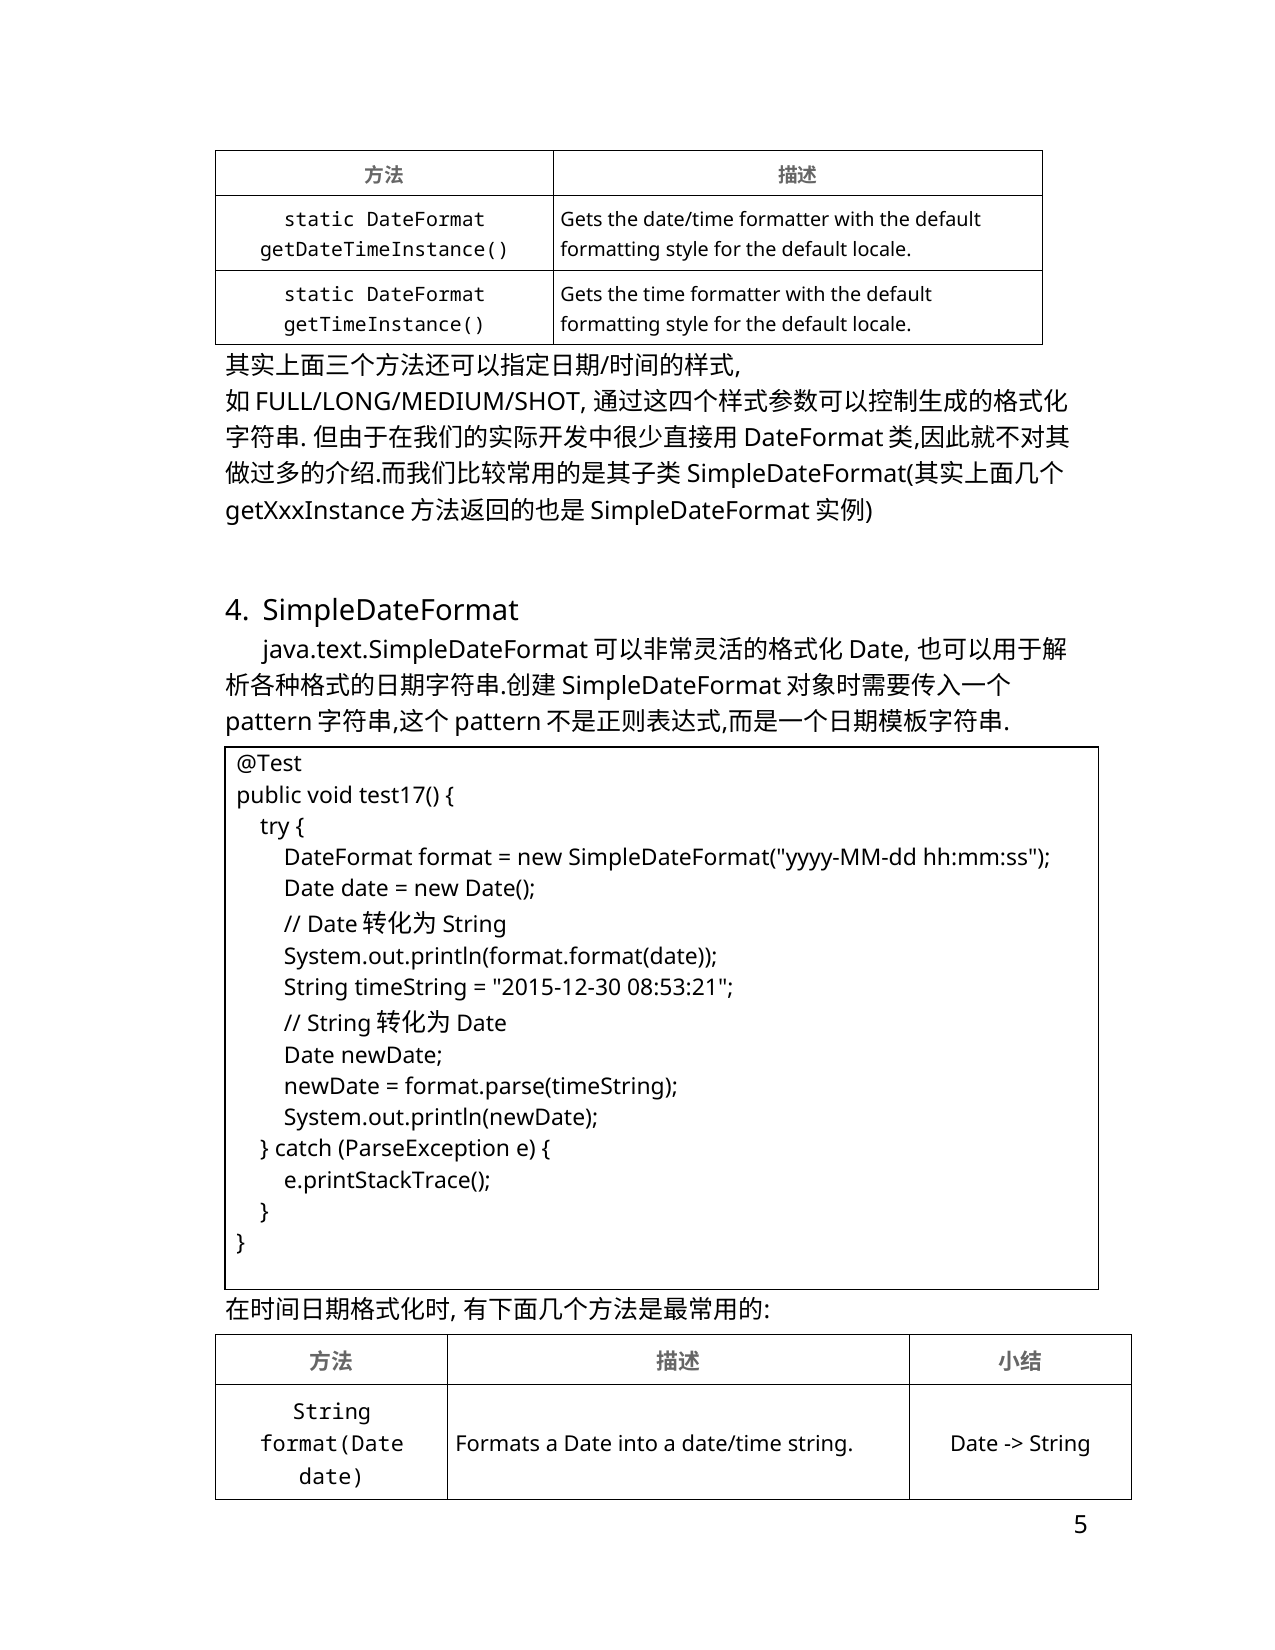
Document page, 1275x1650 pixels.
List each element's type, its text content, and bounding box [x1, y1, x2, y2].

table_cell Gets the time formatter with the default formatting style for the default locale. [554, 271, 1042, 344]
table_header 描述 [554, 151, 1042, 195]
subtitle SimpleDateFormat [225, 589, 1087, 629]
table_header 方法 [216, 1335, 447, 1384]
table_cell Formats a Date into a date/time string. [448, 1385, 909, 1499]
text 其实上面三个方法还可以指定日期/时间的样式, 如FULL/LONG/MEDIUM/SHOT, 通过这四个样式参数可以控制生成的格式化字符串. 但由于在我们的实际开发中很少直接用DateFormat类,因此就不对其做过多的介绍.而我们比较常用的是其子类SimpleDateFormat(其实上面几个getXxxInstance方法返回的也是SimpleDateFormat实例) [225, 345, 1087, 526]
table_header 小结 [910, 1335, 1131, 1384]
table_header @Test public void test17() { try { DateFormat format = new SimpleDateFormat("yyyy-MM-dd hh:mm:ss"); Date date = new Date(); // Date转化为String System.out.println(format.format(date)); String timeString = "2015-12-30 08:53:21"; // String转化为Date Date newDate; newDate = format.parse(timeString); System.out.println(newDate); } catch (ParseException e) { e.printStackTrace(); } } [226, 748, 1098, 1289]
table_cell Date -> String [910, 1385, 1131, 1499]
text 在时间日期格式化时, 有下面几个方法是最常用的: [225, 1290, 1087, 1326]
table_header 方法 [216, 151, 553, 195]
table_cell static DateFormat getDateTimeInstance() [216, 196, 553, 269]
table_cell String format(Date date) [216, 1385, 447, 1499]
text java.text.SimpleDateFormat可以非常灵活的格式化Date, 也可以用于解析各种格式的日期字符串.创建SimpleDateFormat对象时需要传入一个pattern字符串,这个pattern不是正则表达式,而是一个日期模板字符串. [225, 629, 1087, 738]
table_header 描述 [448, 1335, 909, 1384]
table_cell static DateFormat getTimeInstance() [216, 271, 553, 344]
table_cell Gets the date/time formatter with the default formatting style for the default locale. [554, 196, 1042, 269]
